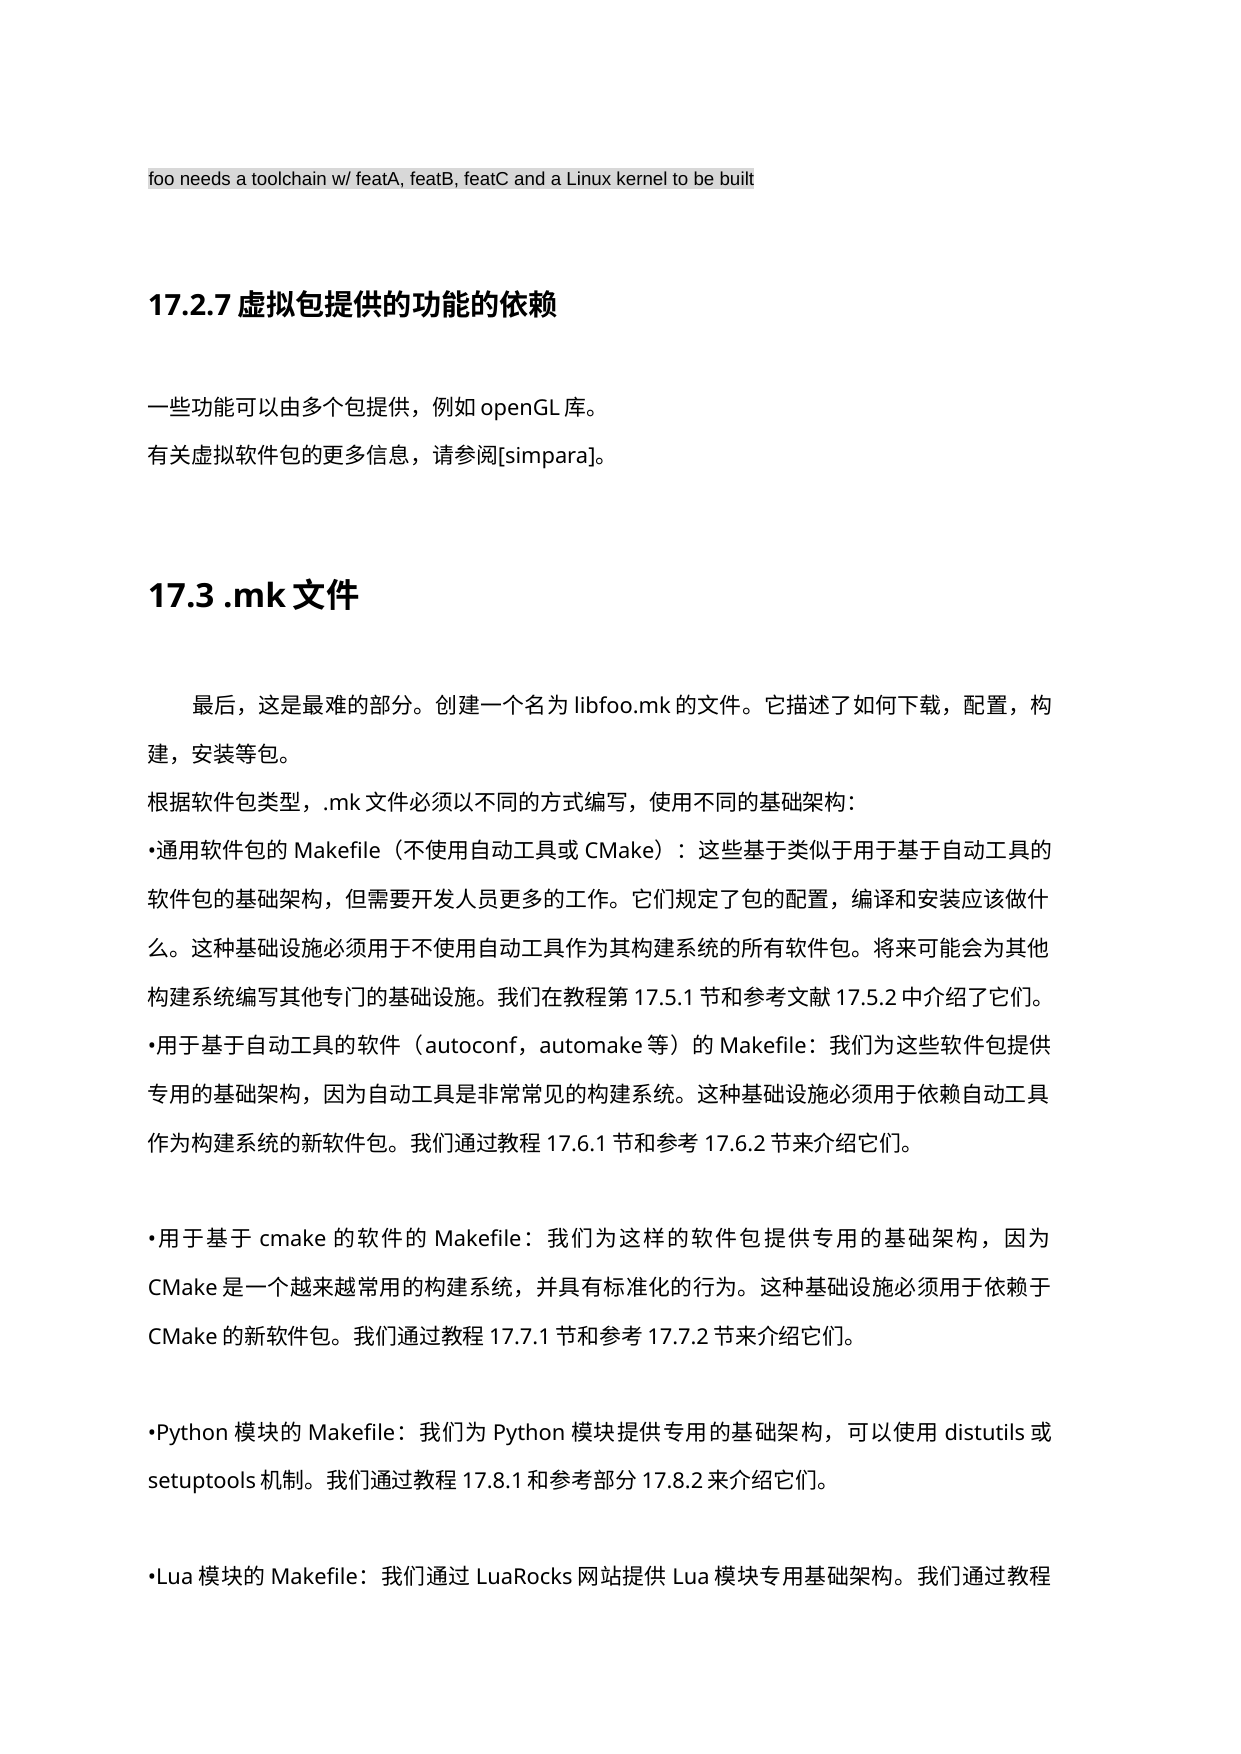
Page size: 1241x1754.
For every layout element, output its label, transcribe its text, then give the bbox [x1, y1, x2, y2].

subtitle 17.2.7虚拟包提供的功能的依赖 [148, 270, 1053, 335]
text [148, 1559, 1053, 1591]
text 有关虚拟软件包的更多信息，请参阅[simpara]。 [148, 437, 1053, 470]
text 根据软件包类型，.mk文件必须以不同的方式编写，使用不同的基础架构： [148, 785, 1053, 817]
text foo needs a toolchain w/ featA, featB, featC and a Linux kernel to be built [148, 162, 1053, 194]
text •Python模块的Makefile：我们为Python模块提供专用的基础架构，可以使用distutils或setuptools机制。我们通过教程17.8.1和参考部分17.8.2来介绍它们。 [148, 1414, 1053, 1495]
text 最后，这是最难的部分。创建一个名为libfoo.mk的文件。它描述了如何下载，配置，构建，安装等包。 [148, 688, 1053, 769]
text 一些功能可以由多个包提供，例如openGL库。 [148, 389, 1053, 422]
text •用于基于cmake的软件的Makefile：我们为这样的软件包提供专用的基础架构，因为CMake是一个越来越常用的构建系统，并具有标准化的行为。这种基础设施必须用于依赖于CMake的新软件包。我们通过教程17.7.1节和参考17.7.2节来介绍它们。 [148, 1221, 1053, 1351]
text •用于基于自动工具的软件（autoconf，automake等）的Makefile：我们为这些软件包提供专用的基础架构，因为自动工具是非常常见的构建系统。这种基础设施必须用于依赖自动工具作为构建系统的新软件包。我们通过教程17.6.1节和参考17.6.2节来介绍它们。 [148, 1028, 1053, 1158]
subtitle 17.3 .mk文件 [148, 560, 1053, 625]
text •通用软件包的Makefile（不使用自动工具或CMake）：这些基于类似于用于基于自动工具的软件包的基础架构，但需要开发人员更多的工作。它们规定了包的配置，编译和安装应该做什么。这种基础设施必须用于不使用自动工具作为其构建系统的所有软件包。将来可能会为其他构建系统编写其他专门的基础设施。我们在教程第17.5.1节和参考文献17.5.2中介绍了它们。 [148, 833, 1053, 1012]
